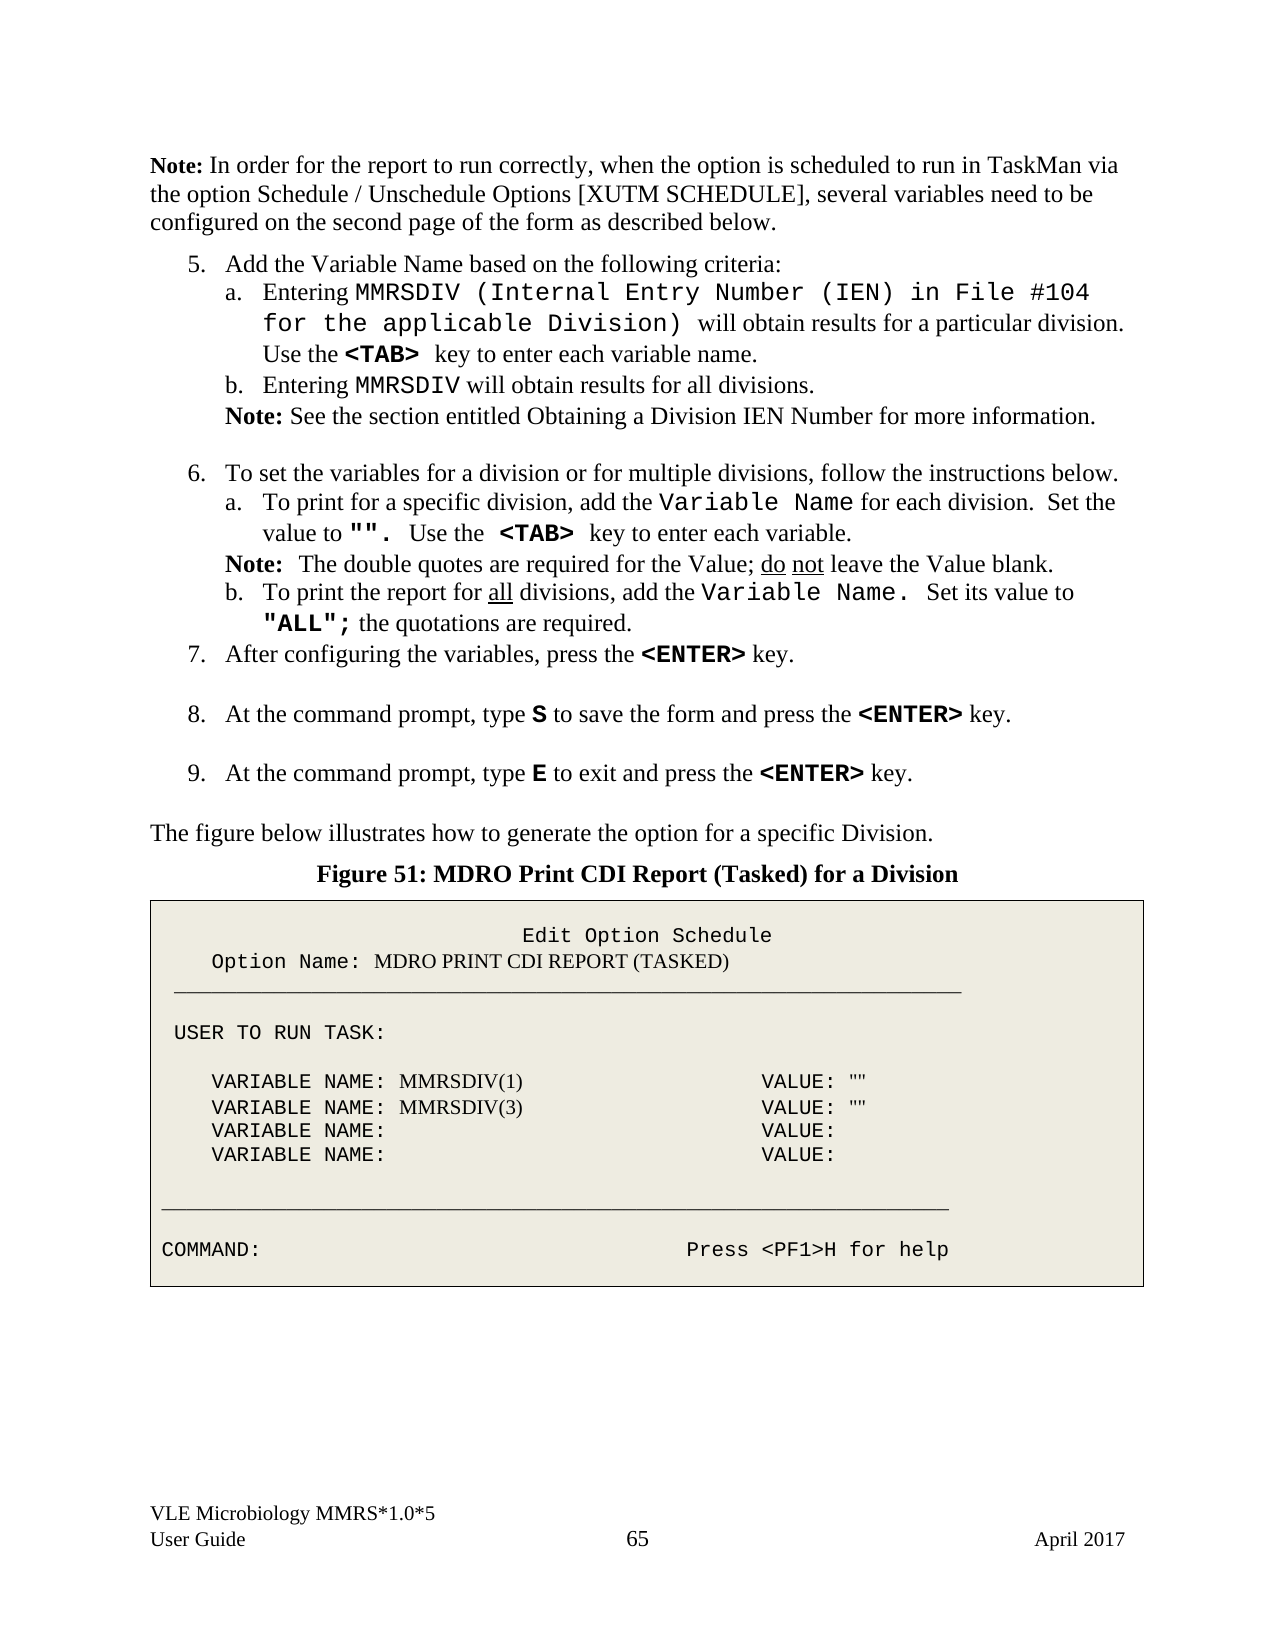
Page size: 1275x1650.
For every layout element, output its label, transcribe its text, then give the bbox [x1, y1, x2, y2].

list After configuring the variables, press the <ENTER> key. [187, 639, 1125, 670]
list To set the variables for a division or for multiple divisions, follow the instructions below. [187, 458, 1125, 487]
list Note: The double quotes are required for the Value; do not leave the Value blank. [225, 549, 1125, 577]
list To print the report for all divisions, add the Variable Name. Set its value to "ALL"; the quotations are required. [225, 577, 1125, 639]
list Entering MMRSDIV (Internal Entry Number (IEN) in File #104 for the applicable Division) will obtain results for a particular division. Use the <TAB> key to enter each variable name. [225, 277, 1125, 370]
text Note: In order for the report to run correctly, when the option is scheduled to run in TaskMan via the option Schedule / Unschedule Options [XUTM SCHEDULE], several variables need to be configured on the second page of the form as described below. [150, 150, 1125, 236]
text The figure below illustrates how to generate the option for a specific Division. [150, 818, 1125, 847]
list At the command prompt, type E to exit and press the <ENTER> key. [187, 758, 1125, 789]
text Figure 51: MDRO Print CDI Report (Tasked) for a Division [150, 859, 1125, 888]
list Note: See the section entitled Obtaining a Division IEN Number for more information. [225, 401, 1125, 429]
list Add the Variable Name based on the following criteria: [187, 249, 1125, 277]
list Entering MMRSDIV will obtain results for all divisions. [225, 370, 1125, 401]
table_header Edit Option Schedule Option Name: MDRO PRINT CDI REPORT (TASKED) _______________________________________________________________ USER TO RUN TASK: VARIABLE NAME: MMRSDIV(1) VALUE: "" VARIABLE NAME: MMRSDIV(3) VALUE: "" VARIABLE NAME: VALUE: VARIABLE NAME: VALUE: _______________________________________________________________ COMMAND: Press <PF1>H for help [151, 901, 1143, 1286]
list At the command prompt, type S to save the form and press the <ENTER> key. [187, 699, 1125, 729]
list To print for a specific division, add the Variable Name for each division. Set the value to "". Use the <TAB> key to enter each variable. [225, 487, 1125, 549]
